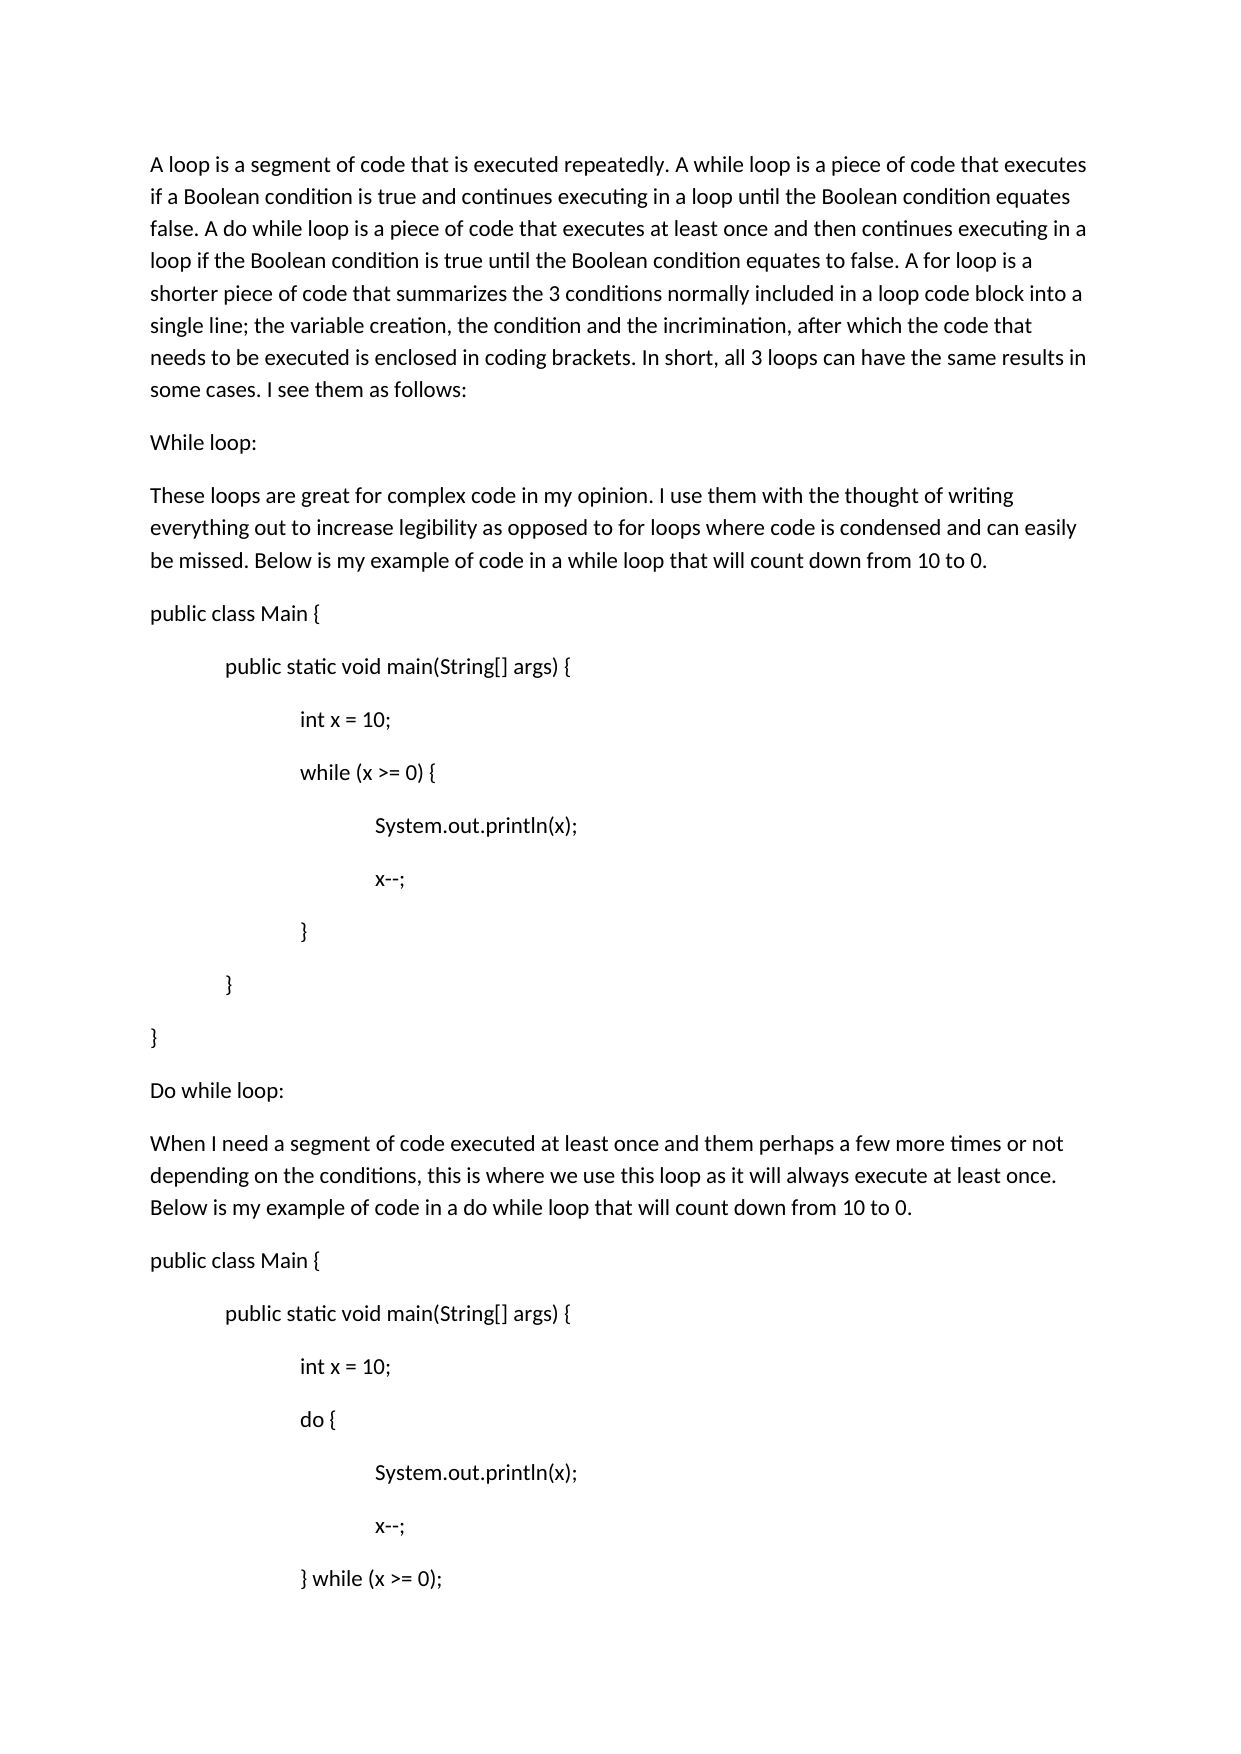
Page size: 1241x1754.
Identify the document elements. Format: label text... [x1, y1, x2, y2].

text While loop: [150, 428, 1090, 456]
text System.out.println(x); [150, 811, 1090, 839]
text A loop is a segment of code that is executed repeatedly. A while loop is a piece of code that executes if a Boolean condition is true and continues executing in a loop until the Boolean condition equates false. A do while loop is a piece of code that executes at least once and then continues executing in a loop if the Boolean condition is true until the Boolean condition equates to false. A for loop is a shorter piece of code that summarizes the 3 conditions normally included in a loop code block into a single line; the variable creation, the condition and the incrimination, after which the code that needs to be executed is enclosed in coding brackets. In short, all 3 loops can have the same results in some cases. I see them as follows: [150, 150, 1090, 403]
text Do while loop: [150, 1076, 1090, 1104]
text public static void main(String[] args) { [150, 1299, 1090, 1327]
text When I need a segment of code executed at least once and them perhaps a few more times or not depending on the conditions, this is where we use this loop as it will always execute at least once. Below is my example of code in a do while loop that will count down from 10 to 0. [150, 1129, 1090, 1221]
text x--; [150, 864, 1090, 892]
text } [150, 970, 1090, 998]
text } [150, 1023, 1090, 1051]
text System.out.println(x); [150, 1458, 1090, 1486]
text int x = 10; [150, 1352, 1090, 1380]
text x--; [150, 1511, 1090, 1539]
text public class Main { [150, 599, 1090, 627]
text } [150, 917, 1090, 945]
text while (x >= 0) { [150, 758, 1090, 786]
text public class Main { [150, 1246, 1090, 1274]
text } while (x >= 0); [150, 1564, 1090, 1592]
text public static void main(String[] args) { [150, 652, 1090, 680]
text int x = 10; [150, 705, 1090, 733]
text do { [150, 1405, 1090, 1433]
text These loops are great for complex code in my opinion. I use them with the thought of writing everything out to increase legibility as opposed to for loops where code is condensed and can easily be missed. Below is my example of code in a while loop that will count down from 10 to 0. [150, 481, 1090, 574]
